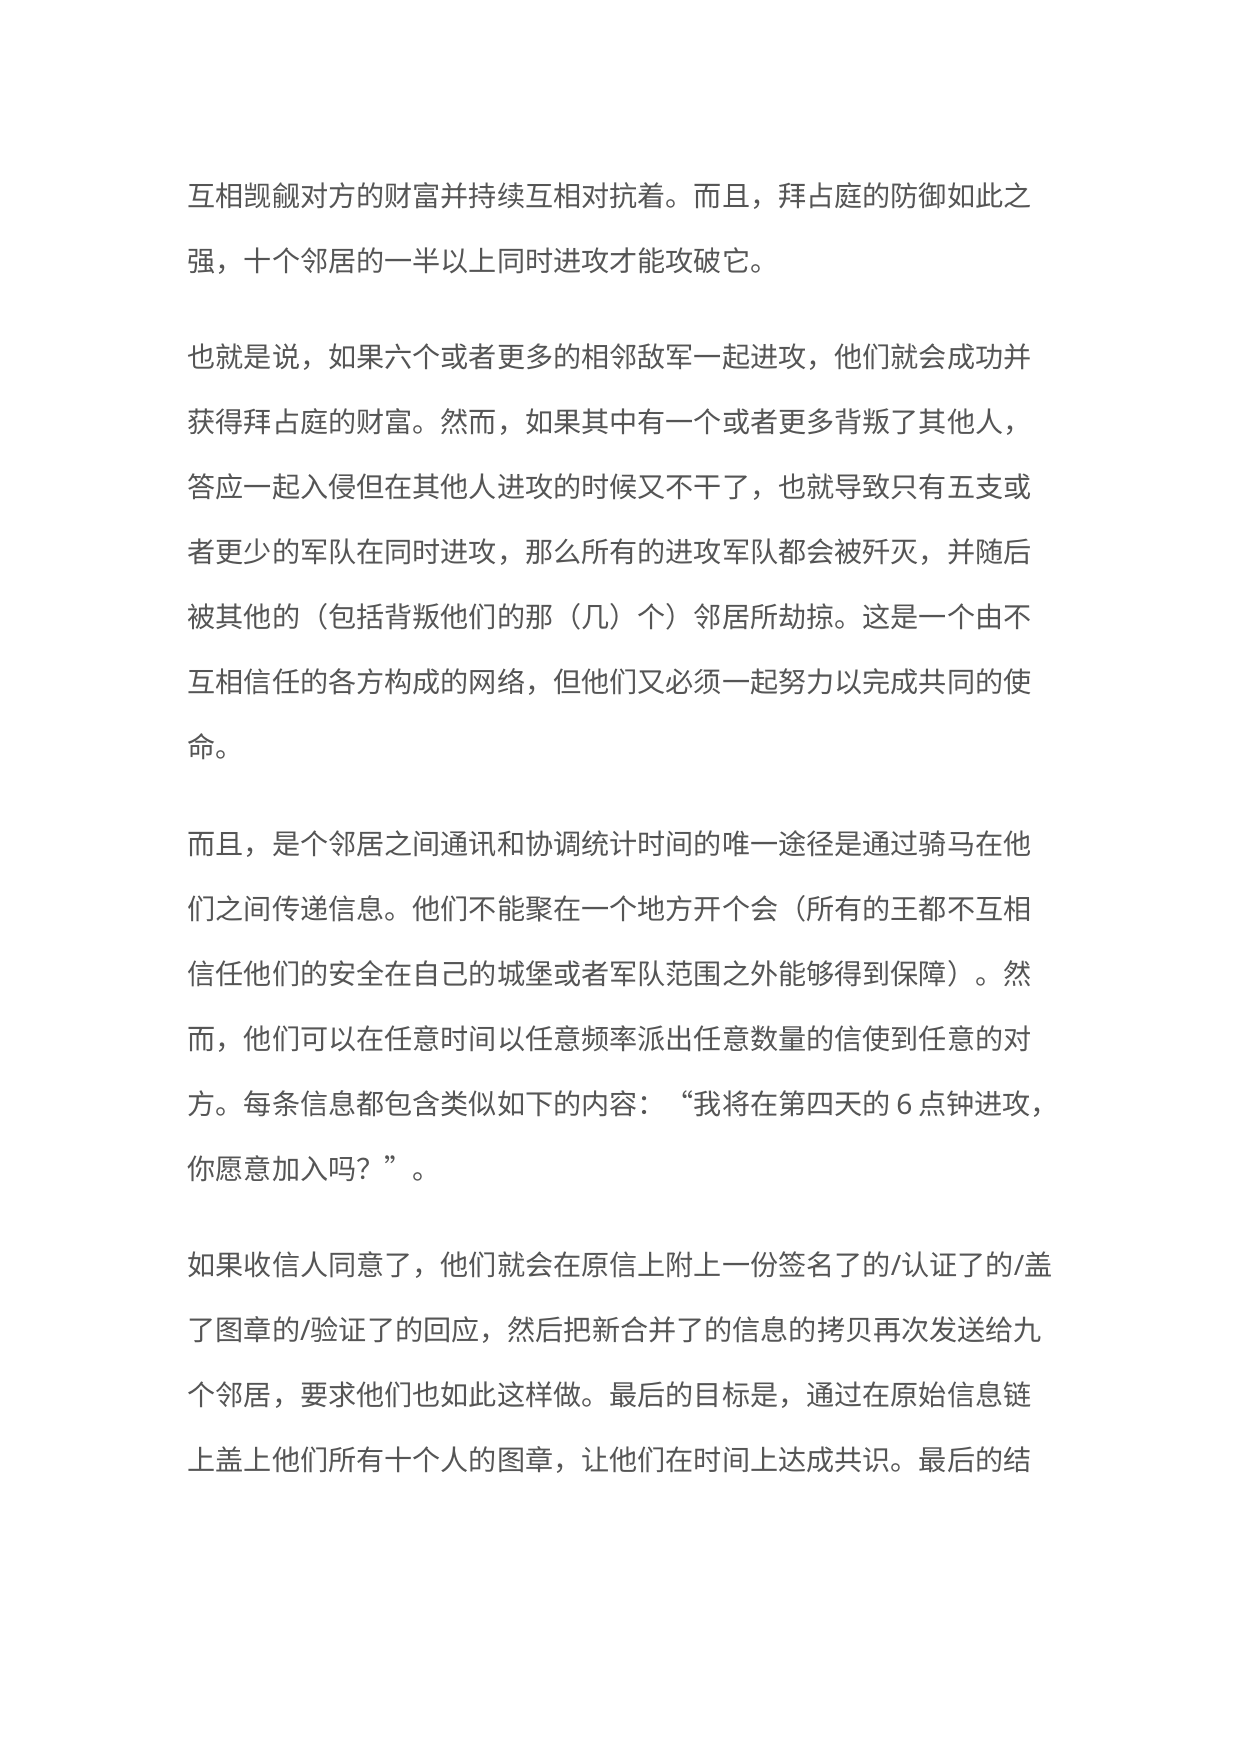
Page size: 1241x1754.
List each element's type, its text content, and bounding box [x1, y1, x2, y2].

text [187, 162, 1053, 292]
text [187, 1231, 1053, 1491]
text 而且，是个邻居之间通讯和协调统计时间的唯一途径是通过骑马在他们之间传递信息。他们不能聚在一个地方开个会（所有的王都不互相信任他们的安全在自己的城堡或者军队范围之外能够得到保障）。然而，他们可以在任意时间以任意频率派出任意数量的信使到任意的对方。每条信息都包含类似如下的内容：“我将在第四天的6点钟进攻，你愿意加入吗？”。 [187, 809, 1053, 1199]
text 也就是说，如果六个或者更多的相邻敌军一起进攻，他们就会成功并获得拜占庭的财富。然而，如果其中有一个或者更多背叛了其他人，答应一起入侵但在其他人进攻的时候又不干了，也就导致只有五支或者更少的军队在同时进攻，那么所有的进攻军队都会被歼灭，并随后被其他的（包括背叛他们的那（几）个）邻居所劫掠。这是一个由不互相信任的各方构成的网络，但他们又必须一起努力以完成共同的使命。 [187, 323, 1053, 778]
